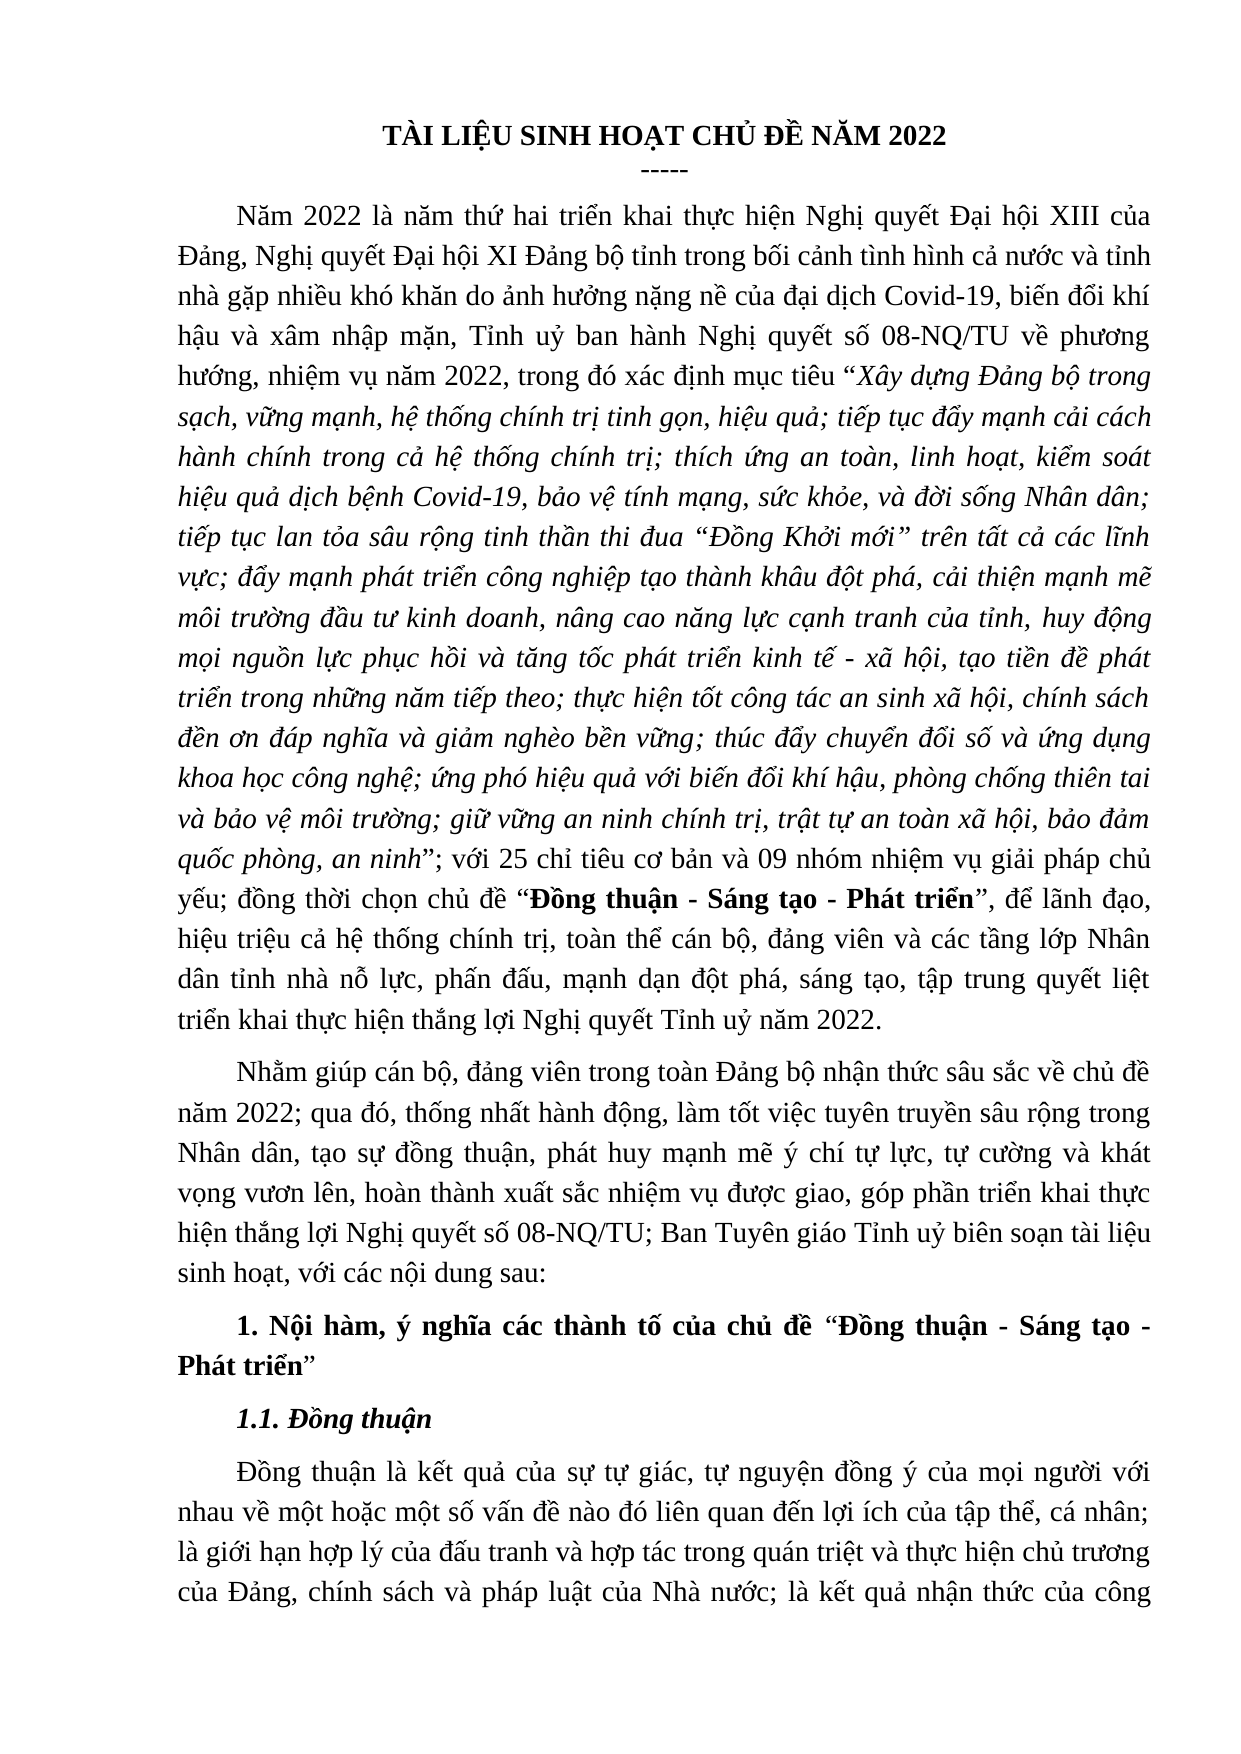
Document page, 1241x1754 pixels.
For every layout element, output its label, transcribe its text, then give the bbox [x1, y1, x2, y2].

text TÀI LIỆU SINH HOẠT CHỦ ĐỀ NĂM 2022 [177, 118, 1152, 152]
text 1. Nội hàm, ý nghĩa các thành tố của chủ đề “Đồng thuận - Sáng tạo - Phát triển” [177, 1308, 1152, 1382]
text Nhằm giúp cán bộ, đảng viên trong toàn Đảng bộ nhận thức sâu sắc về chủ đề năm 2022; qua đó, thống nhất hành động, làm tốt việc tuyên truyền sâu rộng trong Nhân dân, tạo sự đồng thuận, phát huy mạnh mẽ ý chí tự lực, tự cường và khát vọng vươn lên, hoàn thành xuất sắc nhiệm vụ được giao, góp phần triển khai thực hiện thắng lợi Nghị quyết số 08-NQ/TU; Ban Tuyên giáo Tỉnh uỷ biên soạn tài liệu sinh hoạt, với các nội dung sau: [177, 1054, 1152, 1289]
text ----- [177, 152, 1152, 185]
text 1.1. Đồng thuận [177, 1401, 1152, 1435]
text Năm 2022 là năm thứ hai triển khai thực hiện Nghị quyết Đại hội XIII của Đảng, Nghị quyết Đại hội XI Đảng bộ tỉnh trong bối cảnh tình hình cả nước và tỉnh nhà gặp nhiều khó khăn do ảnh hưởng nặng nề của đại dịch Covid-19, biến đổi khí hậu và xâm nhập mặn, Tỉnh uỷ ban hành Nghị quyết số 08-NQ/TU về phương hướng, nhiệm vụ năm 2022, trong đó xác định mục tiêu “Xây dựng Đảng bộ trong sạch, vững mạnh, hệ thống chính trị tinh gọn, hiệu quả; tiếp tục đẩy mạnh cải cách hành chính trong cả hệ thống chính trị; thích ứng an toàn, linh hoạt, kiểm soát hiệu quả dịch bệnh Covid-19, bảo vệ tính mạng, sức khỏe, và đời sống Nhân dân; tiếp tục lan tỏa sâu rộng tinh thần thi đua “Đồng Khởi mới” trên tất cả các lĩnh vực; đẩy mạnh phát triển công nghiệp tạo thành khâu đột phá, cải thiện mạnh mẽ môi trường đầu tư kinh doanh, nâng cao năng lực cạnh tranh của tỉnh, huy động mọi nguồn lực phục hồi và tăng tốc phát triển kinh tế - xã hội, tạo tiền đề phát triển trong những năm tiếp theo; thực hiện tốt công tác an sinh xã hội, chính sách đền ơn đáp nghĩa và giảm nghèo bền vững; thúc đẩy chuyển đổi số và ứng dụng khoa học công nghệ; ứng phó hiệu quả với biến đổi khí hậu, phòng chống thiên tai và bảo vệ môi trường; giữ vững an ninh chính trị, trật tự an toàn xã hội, bảo đảm quốc phòng, an ninh”; với 25 chỉ tiêu cơ bản và 09 nhóm nhiệm vụ giải pháp chủ yếu; đồng thời chọn chủ đề “Đồng thuận - Sáng tạo - Phát triển”, để lãnh đạo, hiệu triệu cả hệ thống chính trị, toàn thể cán bộ, đảng viên và các tầng lớp Nhân dân tỉnh nhà nỗ lực, phấn đấu, mạnh dạn đột phá, sáng tạo, tập trung quyết liệt triển khai thực hiện thắng lợi Nghị quyết Tỉnh uỷ năm 2022. [177, 198, 1152, 1035]
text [177, 1454, 1152, 1608]
